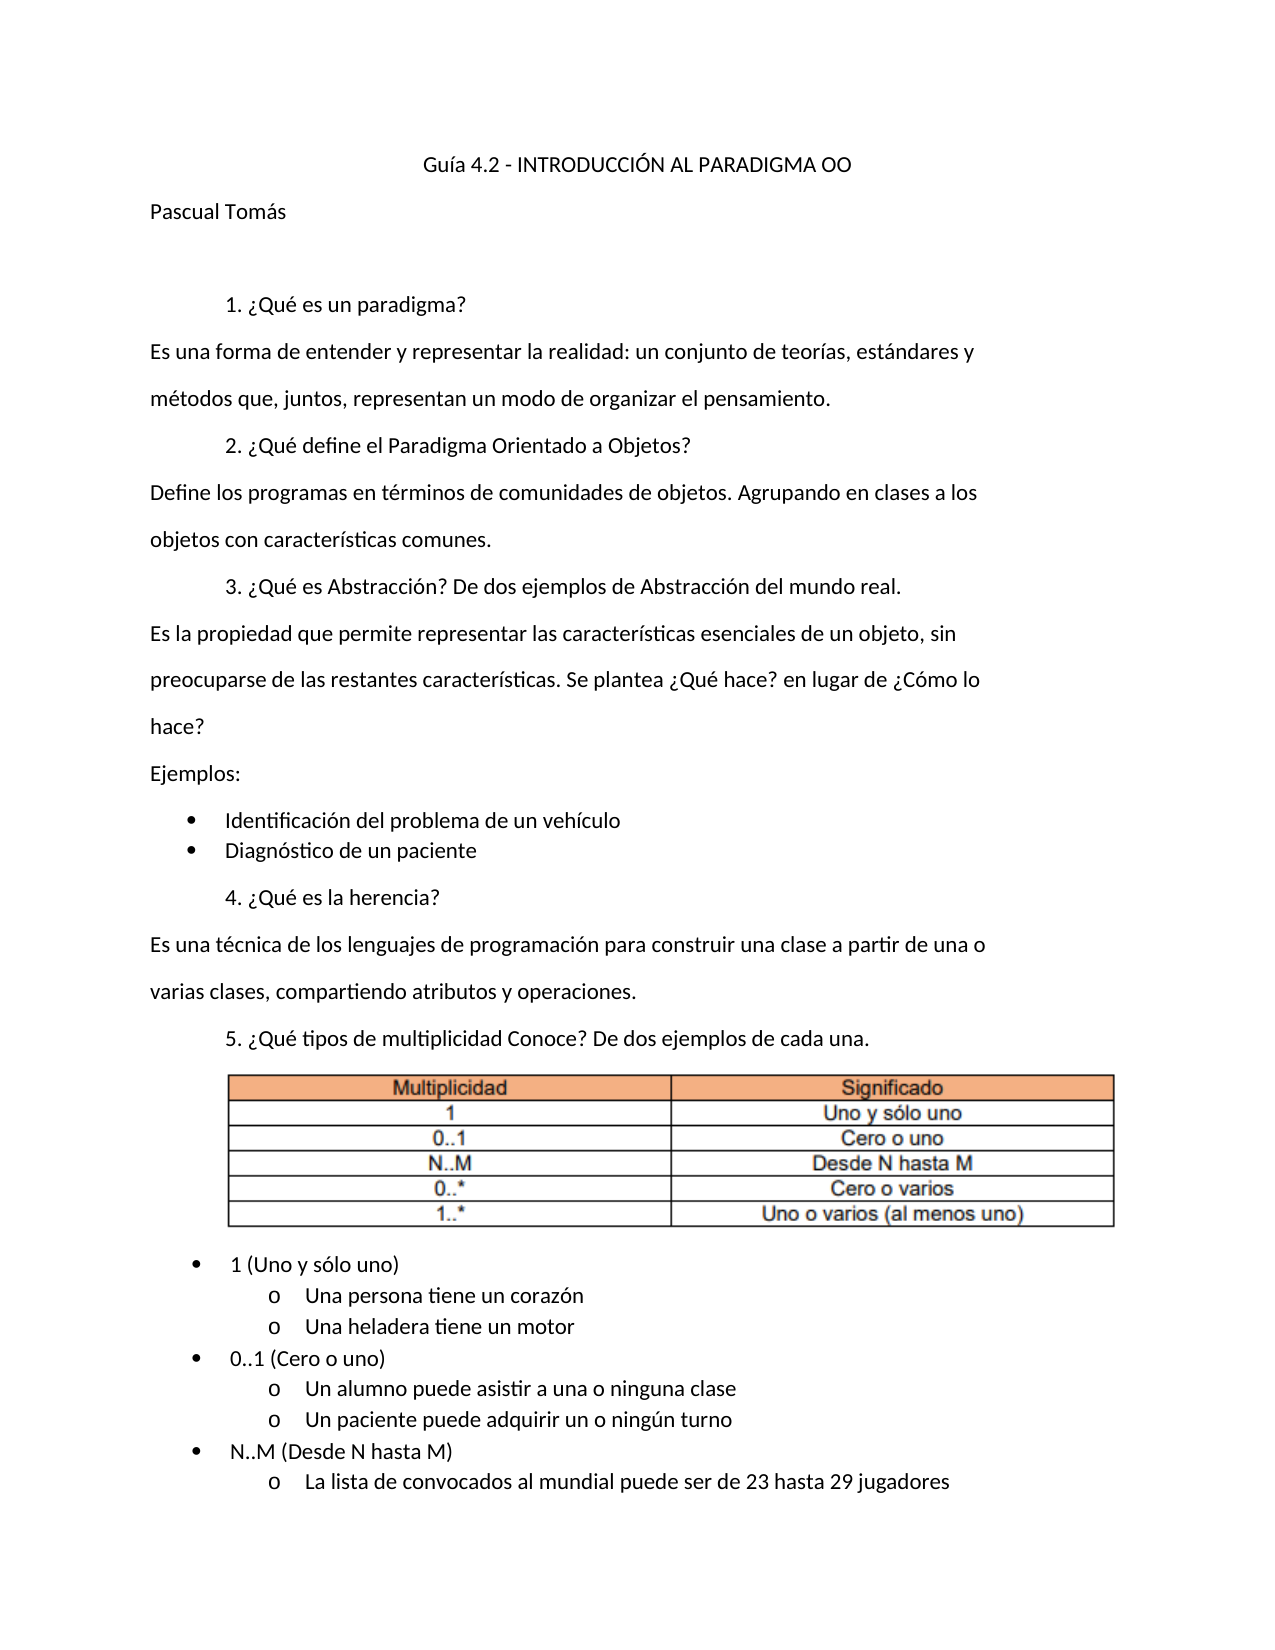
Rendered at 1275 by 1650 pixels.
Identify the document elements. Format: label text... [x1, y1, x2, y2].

list Una heladera tiene un motor [267, 1312, 1125, 1341]
text Es una técnica de los lenguajes de programación para construir una clase a partir de una o [150, 930, 1125, 958]
text Es la propiedad que permite representar las características esenciales de un objeto, sin [150, 619, 1125, 647]
picture [225, 1070, 1118, 1232]
text 2. ¿Qué define el Paradigma Orientado a Objetos? [150, 431, 1125, 459]
list Identificación del problema de un vehículo [187, 806, 1125, 834]
list 0..1 (Cero o uno) [192, 1344, 1125, 1372]
text objetos con características comunes. [150, 525, 1125, 553]
list Diagnóstico de un paciente [187, 836, 1125, 864]
text Es una forma de entender y representar la realidad: un conjunto de teorías, estándares y [150, 337, 1125, 366]
list Una persona tiene un corazón [267, 1281, 1125, 1310]
text 5. ¿Qué tipos de multiplicidad Conoce? De dos ejemplos de cada una. [150, 1024, 1125, 1052]
text 1. ¿Qué es un paradigma? [150, 291, 1125, 319]
text Pascual Tomás [150, 197, 1125, 225]
list Un alumno puede asistir a una o ninguna clase [267, 1374, 1125, 1403]
text varias clases, compartiendo atributos y operaciones. [150, 977, 1125, 1005]
text preocuparse de las restantes características. Se plantea ¿Qué hace? en lugar de ¿Cómo lo [150, 666, 1125, 694]
list La lista de convocados al mundial puede ser de 23 hasta 29 jugadores [267, 1467, 1125, 1496]
list Un paciente puede adquirir un o ningún turno [267, 1405, 1125, 1434]
text Ejemplos: [150, 759, 1125, 787]
text hace? [150, 712, 1125, 741]
text 3. ¿Qué es Abstracción? De dos ejemplos de Abstracción del mundo real. [150, 572, 1125, 600]
list N..M (Desde N hasta M) [192, 1437, 1125, 1465]
text 4. ¿Qué es la herencia? [150, 883, 1125, 911]
text Define los programas en términos de comunidades de objetos. Agrupando en clases a los [150, 478, 1125, 506]
text métodos que, juntos, representan un modo de organizar el pensamiento. [150, 384, 1125, 412]
text Guía 4.2 - INTRODUCCIÓN AL PARADIGMA OO [150, 150, 1125, 178]
list 1 (Uno y sólo uno) [192, 1251, 1125, 1279]
